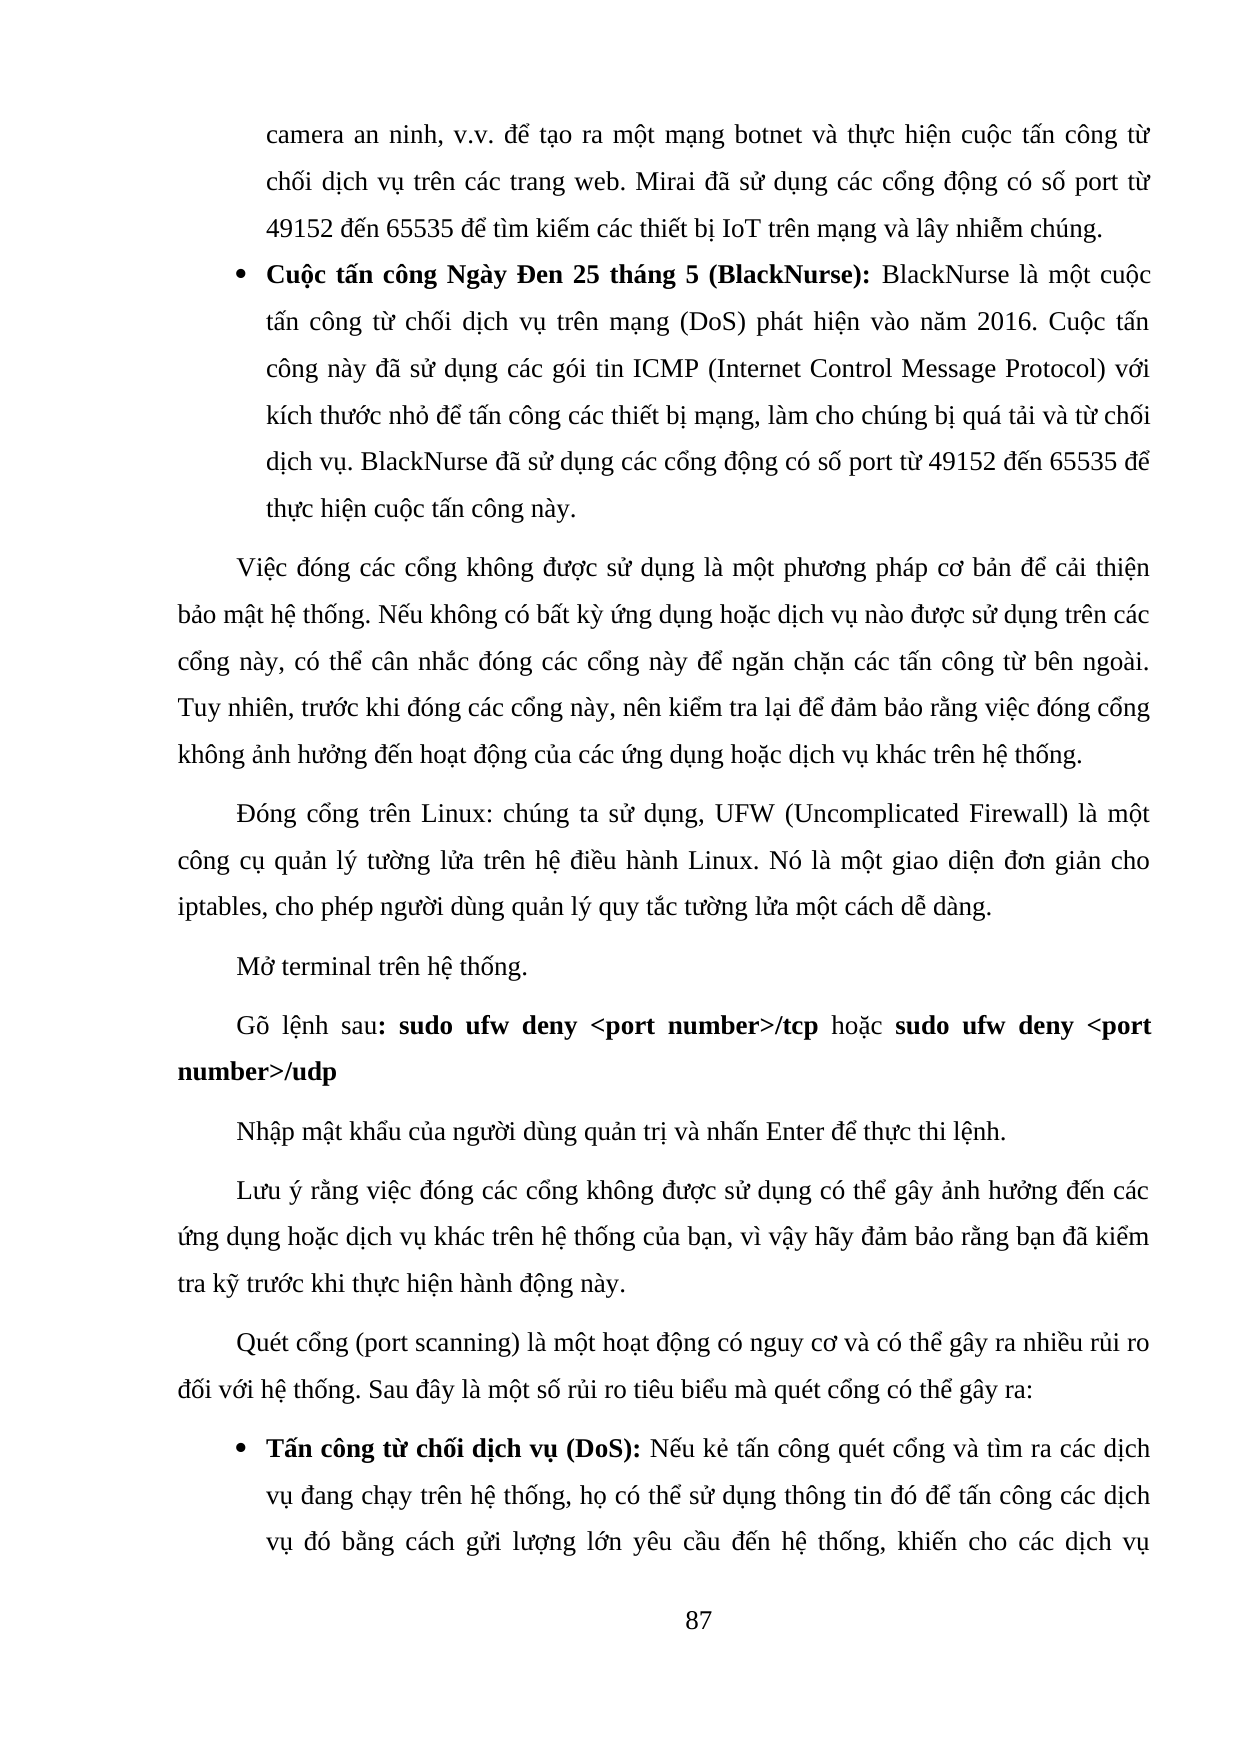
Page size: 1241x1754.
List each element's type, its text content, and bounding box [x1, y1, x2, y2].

text Đóng cổng trên Linux: chúng ta sử dụng, UFW (Uncomplicated Firewall) là một công cụ quản lý tường lửa trên hệ điều hành Linux. Nó là một giao diện đơn giản cho iptables, cho phép người dùng quản lý quy tắc tường lửa một cách dễ dàng. [177, 797, 1152, 922]
text Việc đóng các cổng không được sử dụng là một phương pháp cơ bản để cải thiện bảo mật hệ thống. Nếu không có bất kỳ ứng dụng hoặc dịch vụ nào được sử dụng trên các cổng này, có thể cân nhắc đóng các cổng này để ngăn chặn các tấn công từ bên ngoài. Tuy nhiên, trước khi đóng các cổng này, nên kiểm tra lại để đảm bảo rằng việc đóng cổng không ảnh hưởng đến hoạt động của các ứng dụng hoặc dịch vụ khác trên hệ thống. [177, 551, 1152, 769]
text Gõ lệnh sau: sudo ufw deny <port number>/tcp hoặc sudo ufw deny <port number>/udp [177, 1009, 1152, 1087]
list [236, 1432, 1152, 1557]
text Nhập mật khẩu của người dùng quản trị và nhấn Enter để thực thi lệnh. [177, 1114, 1152, 1146]
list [236, 119, 1152, 243]
text Mở terminal trên hệ thống. [177, 949, 1152, 981]
list Cuộc tấn công Ngày Đen 25 tháng 5 (BlackNurse): BlackNurse là một cuộc tấn công từ chối dịch vụ trên mạng (DoS) phát hiện vào năm 2016. Cuộc tấn công này đã sử dụng các gói tin ICMP (Internet Control Message Protocol) với kích thước nhỏ để tấn công các thiết bị mạng, làm cho chúng bị quá tải và từ chối dịch vụ. BlackNurse đã sử dụng các cổng động có số port từ 49152 đến 65535 để thực hiện cuộc tấn công này. [236, 259, 1152, 523]
text Quét cổng (port scanning) là một hoạt động có nguy cơ và có thể gây ra nhiều rủi ro đối với hệ thống. Sau đây là một số rủi ro tiêu biểu mà quét cổng có thể gây ra: [177, 1326, 1152, 1404]
text Lưu ý rằng việc đóng các cổng không được sử dụng có thể gây ảnh hưởng đến các ứng dụng hoặc dịch vụ khác trên hệ thống của bạn, vì vậy hãy đảm bảo rằng bạn đã kiểm tra kỹ trước khi thực hiện hành động này. [177, 1174, 1152, 1298]
